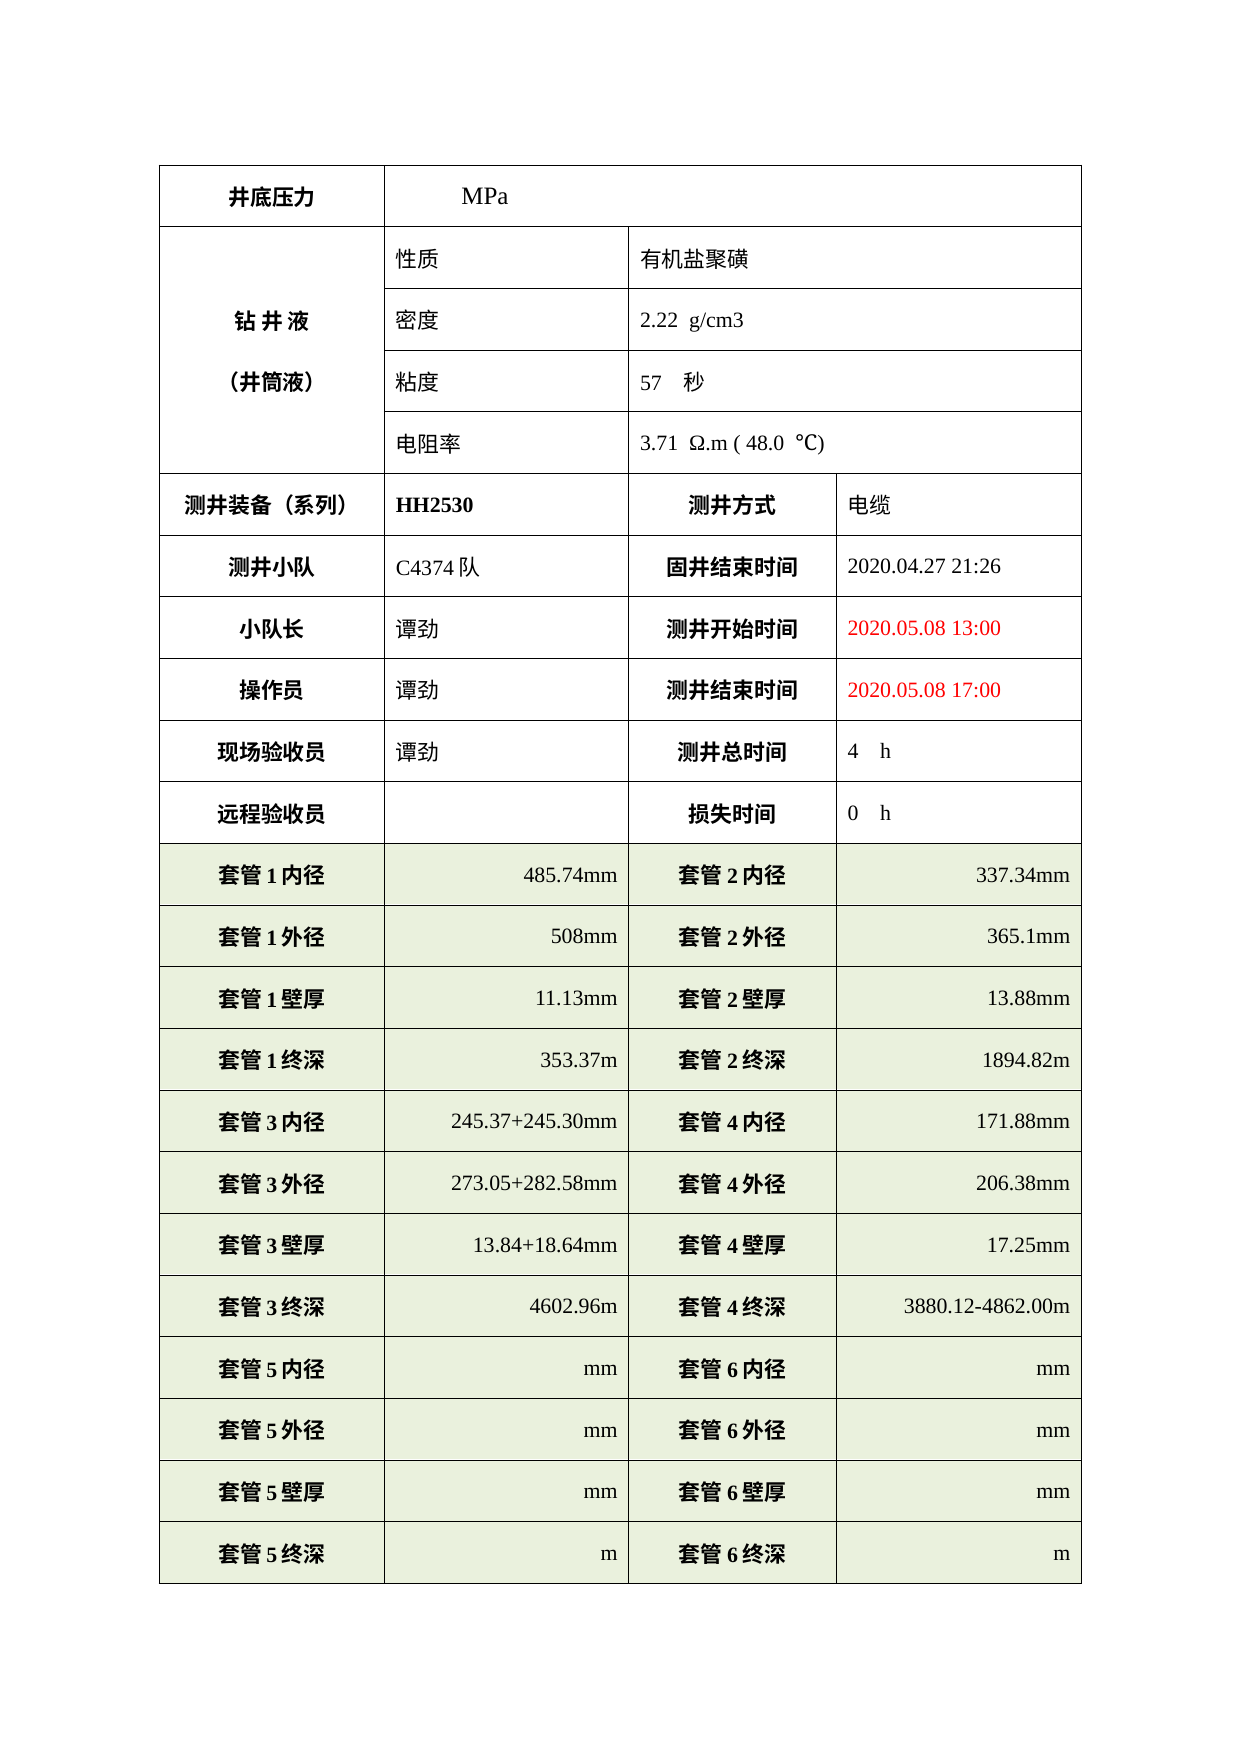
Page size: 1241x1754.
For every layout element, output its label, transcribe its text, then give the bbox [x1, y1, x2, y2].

table_cell 套管4内径 [629, 1091, 836, 1151]
table_cell 2020.05.08 17:00 [837, 659, 1081, 719]
table_cell 套管3外径 [160, 1152, 384, 1213]
table_cell 2020.05.08 13:00 [837, 597, 1081, 658]
table_cell 4602.96m [385, 1276, 628, 1336]
table_cell 套管6壁厚 [629, 1461, 836, 1521]
table_cell mm [837, 1337, 1081, 1398]
table_cell 套管2外径 [629, 906, 836, 966]
table_cell 337.34mm [837, 844, 1081, 904]
table_cell 套管5外径 [160, 1399, 384, 1459]
table_cell 测井方式 [629, 474, 836, 534]
table_cell mm [837, 1461, 1081, 1521]
table_cell 4 h [837, 721, 1081, 781]
table_cell 谭劲 [385, 597, 628, 658]
table_cell 套管5终深 [160, 1522, 384, 1583]
table_cell 小队长 [160, 597, 384, 658]
table_cell 273.05+282.58mm [385, 1152, 628, 1213]
table_cell 谭劲 [385, 659, 628, 719]
table_cell 2.22 g/cm3 [629, 289, 1081, 349]
table_cell 171.88mm [837, 1091, 1081, 1151]
table_cell 13.84+18.64mm [385, 1214, 628, 1274]
table_cell 套管1壁厚 [160, 967, 384, 1028]
table_cell 3.71 Ω.m ( 48.0 ℃) [629, 412, 1081, 473]
table_cell C4374队 [385, 536, 628, 596]
table_cell 密度 [385, 289, 628, 349]
table_cell 测井小队 [160, 536, 384, 596]
table_cell 套管3终深 [160, 1276, 384, 1336]
table_cell 套管4壁厚 [629, 1214, 836, 1274]
table_cell m [385, 1522, 628, 1583]
table_cell mm [385, 1337, 628, 1398]
table_cell 性质 [385, 227, 628, 288]
table_cell HH2530 [385, 474, 628, 534]
table_cell 套管3内径 [160, 1091, 384, 1151]
table_cell 245.37+245.30mm [385, 1091, 628, 1151]
table_cell mm [385, 1399, 628, 1459]
table_cell 测井结束时间 [629, 659, 836, 719]
table_cell 套管2壁厚 [629, 967, 836, 1028]
table_cell 套管1内径 [160, 844, 384, 904]
table_cell 测井总时间 [629, 721, 836, 781]
table_cell 365.1mm [837, 906, 1081, 966]
table_cell 套管6外径 [629, 1399, 836, 1459]
table_cell 套管3壁厚 [160, 1214, 384, 1274]
table_cell 套管6内径 [629, 1337, 836, 1398]
table_cell [385, 782, 628, 843]
table_cell 0 h [837, 782, 1081, 843]
table_cell 套管5内径 [160, 1337, 384, 1398]
table_cell 电阻率 [385, 412, 628, 473]
table_cell 电缆 [837, 474, 1081, 534]
table_cell 损失时间 [629, 782, 836, 843]
table_cell 206.38mm [837, 1152, 1081, 1213]
table_cell 套管4终深 [629, 1276, 836, 1336]
table_cell 井底压力 [160, 166, 384, 226]
table_cell 钻 井 液 （井筒液） [160, 227, 384, 473]
table_cell 套管1外径 [160, 906, 384, 966]
table_cell 套管1终深 [160, 1029, 384, 1089]
table_cell 谭劲 [385, 721, 628, 781]
table_cell 测井装备（系列） [160, 474, 384, 534]
table_cell 套管6终深 [629, 1522, 836, 1583]
table_cell 13.88mm [837, 967, 1081, 1028]
table_cell 现场验收员 [160, 721, 384, 781]
table_cell 1894.82m [837, 1029, 1081, 1089]
table_cell 57 秒 [629, 351, 1081, 411]
table_cell 远程验收员 [160, 782, 384, 843]
table_cell 有机盐聚磺 [629, 227, 1081, 288]
table_cell 操作员 [160, 659, 384, 719]
table_cell mm [385, 1461, 628, 1521]
table_cell 485.74mm [385, 844, 628, 904]
table_cell 固井结束时间 [629, 536, 836, 596]
table_cell 2020.04.27 21:26 [837, 536, 1081, 596]
table_cell 17.25mm [837, 1214, 1081, 1274]
table_cell 3880.12-4862.00m [837, 1276, 1081, 1336]
table_cell mm [837, 1399, 1081, 1459]
table_cell 11.13mm [385, 967, 628, 1028]
table_cell 粘度 [385, 351, 628, 411]
table_cell 353.37m [385, 1029, 628, 1089]
table_cell m [837, 1522, 1081, 1583]
table_cell 套管2终深 [629, 1029, 836, 1089]
table_cell 测井开始时间 [629, 597, 836, 658]
table_cell 套管2内径 [629, 844, 836, 904]
table_cell MPa [385, 166, 1081, 226]
table_cell 套管4外径 [629, 1152, 836, 1213]
table_cell 508mm [385, 906, 628, 966]
table_cell 套管5壁厚 [160, 1461, 384, 1521]
